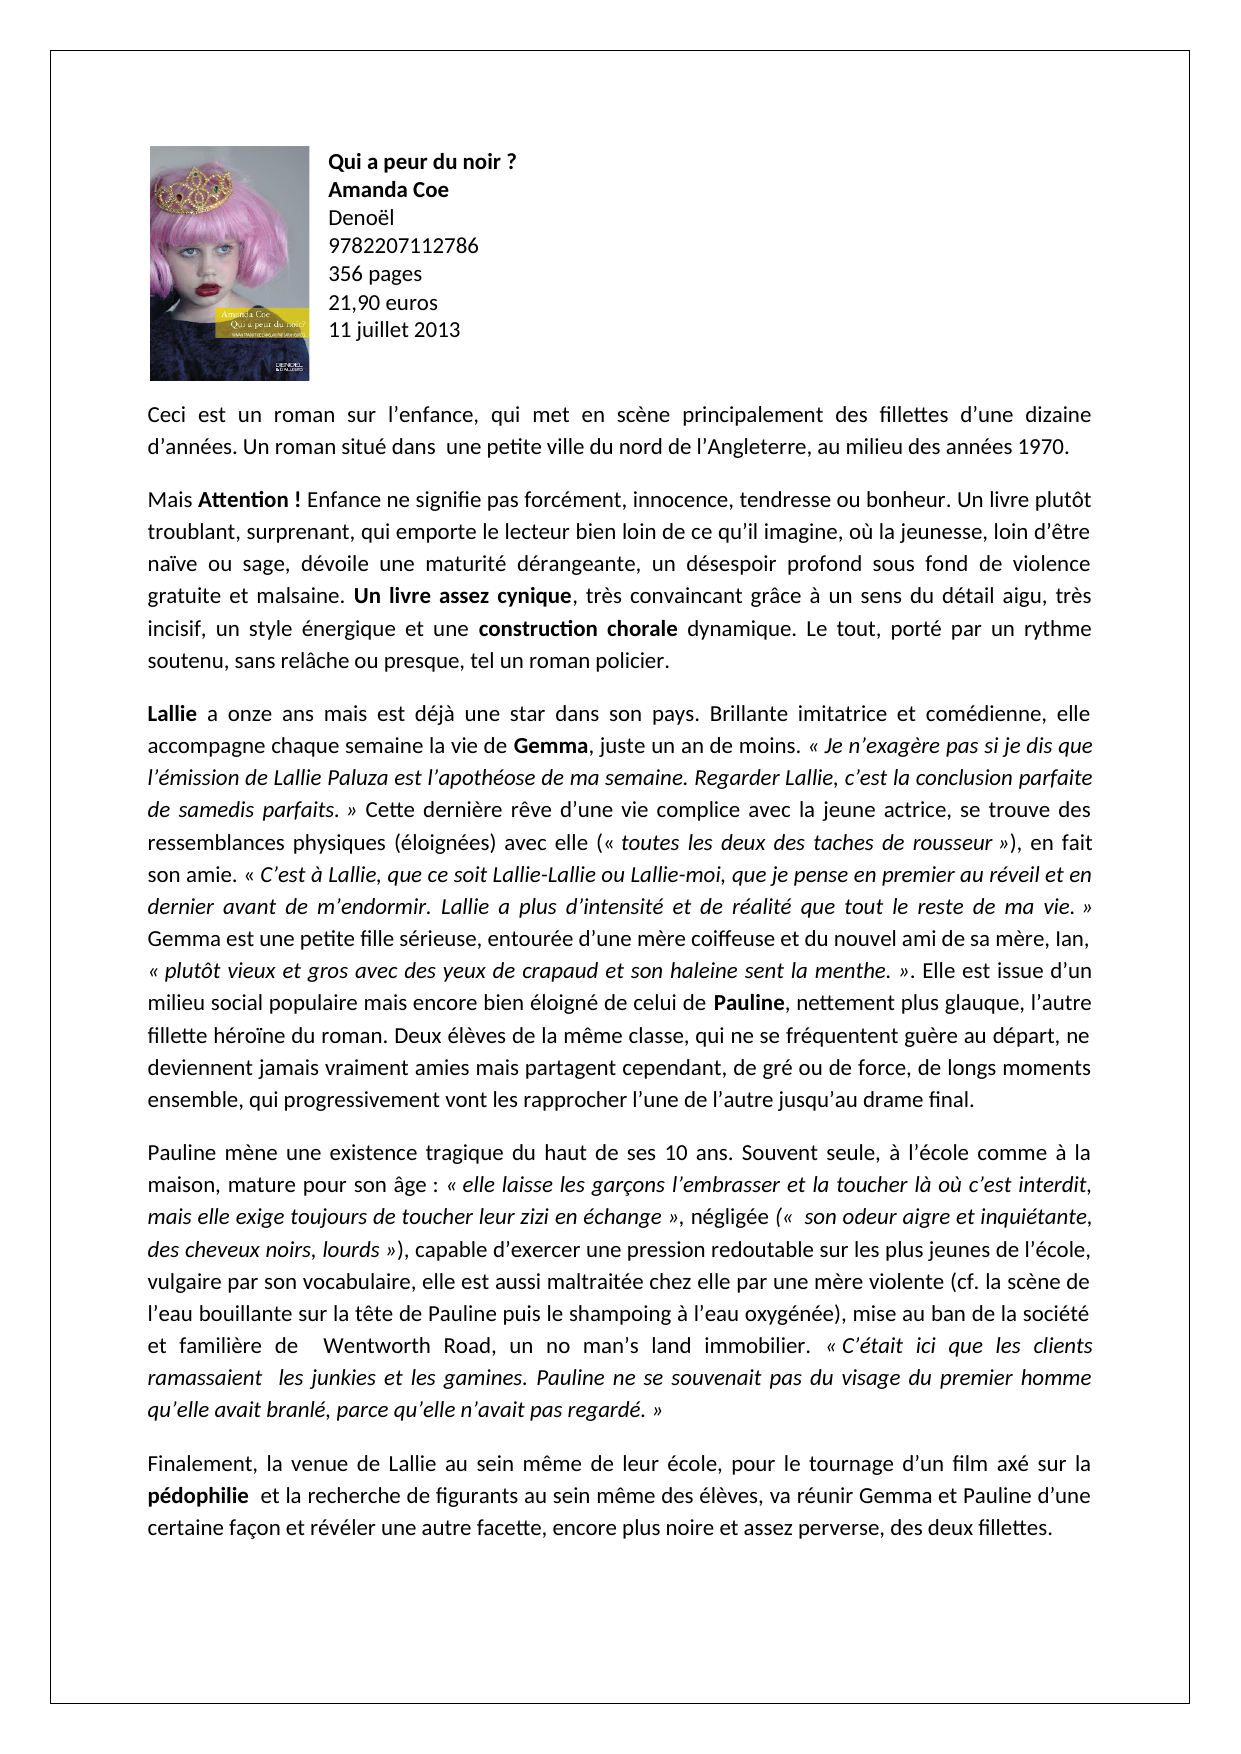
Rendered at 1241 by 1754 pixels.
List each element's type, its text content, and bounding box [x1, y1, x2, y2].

text 9782207112786 [310, 232, 1093, 259]
text Lallie a onze ans mais est déjà une star dans son pays. Brillante imitatrice et comédienne, elle accompagne chaque semaine la vie de Gemma, juste un an de moins. « Je n’exagère pas si je dis que l’émission de Lallie Paluza est l’apothéose de ma semaine. Regarder Lallie, c’est la conclusion parfaite de samedis parfaits. » Cette dernière rêve d’une vie complice avec la jeune actrice, se trouve des ressemblances physiques (éloignées) avec elle (« toutes les deux des taches de rousseur »), en fait son amie. « C’est à Lallie, que ce soit Lallie-Lallie ou Lallie-moi, que je pense en premier au réveil et en dernier avant de m’endormir. Lallie a plus d’intensité et de réalité que tout le reste de ma vie. » Gemma est une petite fille sérieuse, entourée d’une mère coiffeuse et du nouvel ami de sa mère, Ian, « plutôt vieux et gros avec des yeux de crapaud et son haleine sent la menthe. ». Elle est issue d’un milieu social populaire mais encore bien éloigné de celui de Pauline, nettement plus glauque, l’autre fillette héroïne du roman. Deux élèves de la même classe, qui ne se fréquentent guère au départ, ne deviennent jamais vraiment amies mais partagent cependant, de gré ou de force, de longs moments ensemble, qui progressivement vont les rapprocher l’une de l’autre jusqu’au drame final. [147, 699, 1093, 1113]
text Qui a peur du noir ? [310, 147, 1093, 176]
text Pauline mène une existence tragique du haut de ses 10 ans. Souvent seule, à l’école comme à la maison, mature pour son âge : « elle laisse les garçons l’embrasser et la toucher là où c’est interdit, mais elle exige toujours de toucher leur zizi en échange », négligée (« son odeur aigre et inquiétante, des cheveux noirs, lourds »), capable d’exercer une pression redoutable sur les plus jeunes de l’école, vulgaire par son vocabulaire, elle est aussi maltraitée chez elle par une mère violente (cf. la scène de l’eau bouillante sur la tête de Pauline puis le shampoing à l’eau oxygénée), mise au ban de la société et familière de Wentworth Road, un no man’s land immobilier. « C’était ici que les clients ramassaient les junkies et les gamines. Pauline ne se souvenait pas du visage du premier homme qu’elle avait branlé, parce qu’elle n’avait pas regardé. » [147, 1138, 1093, 1424]
text Mais Attention ! Enfance ne signifie pas forcément, innocence, tendresse ou bonheur. Un livre plutôt troublant, surprenant, qui emporte le lecteur bien loin de ce qu’il imagine, où la jeunesse, loin d’être naïve ou sage, dévoile une maturité dérangeante, un désespoir profond sous fond de violence gratuite et malsaine. Un livre assez cynique, très convaincant grâce à un sens du détail aigu, très incisif, un style énergique et une construction chorale dynamique. Le tout, porté par un rythme soutenu, sans relâche ou presque, tel un roman policier. [147, 485, 1093, 674]
text 356 pages [310, 259, 1093, 288]
text Amanda Coe [310, 176, 1093, 203]
picture [150, 146, 310, 381]
text Denoël [310, 203, 1093, 232]
text Finalement, la venue de Lallie au sein même de leur école, pour le tournage d’un film axé sur la pédophilie et la recherche de figurants au sein même des élèves, va réunir Gemma et Pauline d’une certaine façon et révéler une autre facette, encore plus noire et assez perverse, des deux fillettes. [147, 1449, 1093, 1541]
text 11 juillet 2013 [310, 316, 1093, 344]
text 21,90 euros [310, 288, 1093, 316]
text Ceci est un roman sur l’enfance, qui met en scène principalement des fillettes d’une dizaine d’années. Un roman situé dans une petite ville du nord de l’Angleterre, au milieu des années 1970. [147, 400, 1093, 460]
